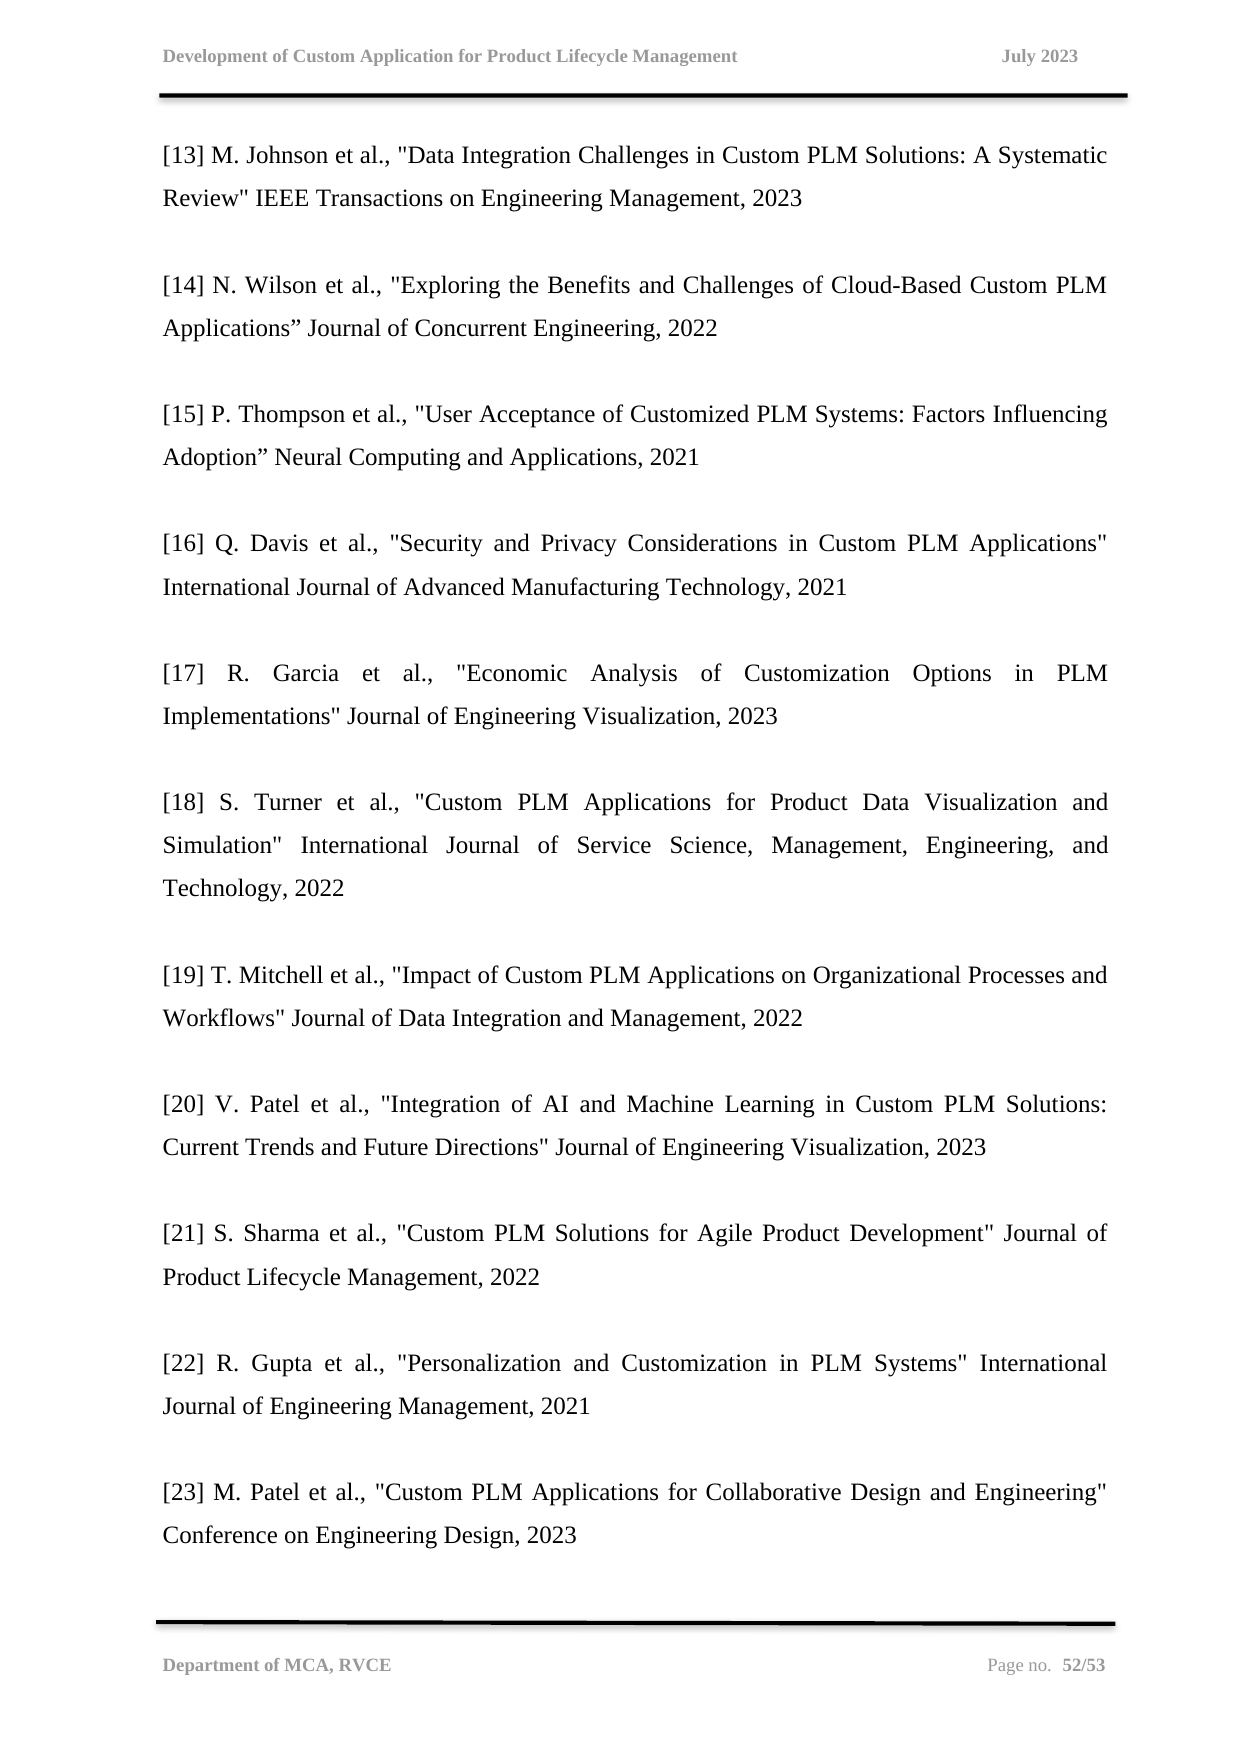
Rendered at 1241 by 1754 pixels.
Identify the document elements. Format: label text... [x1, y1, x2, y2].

text [21] S. Sharma et al., "Custom PLM Solutions for Agile Product Development" Journal of Product Lifecycle Management, 2022 [162, 1218, 1109, 1290]
text [17] R. Garcia et al., "Economic Analysis of Customization Options in PLM Implementations" Journal of Engineering Visualization, 2023 [162, 658, 1109, 730]
text [15] P. Thompson et al., "User Acceptance of Customized PLM Systems: Factors Influencing Adoption” Neural Computing and Applications, 2021 [162, 399, 1109, 471]
text [23] M. Patel et al., "Custom PLM Applications for Collaborative Design and Engineering" Conference on Engineering Design, 2023 [162, 1477, 1109, 1549]
text [20] V. Patel et al., "Integration of AI and Machine Learning in Custom PLM Solutions: Current Trends and Future Directions" Journal of Engineering Visualization, 2023 [162, 1089, 1109, 1161]
text [22] R. Gupta et al., "Personalization and Customization in PLM Systems" International Journal of Engineering Management, 2021 [162, 1348, 1109, 1420]
text [14] N. Wilson et al., "Exploring the Benefits and Challenges of Cloud-Based Custom PLM Applications” Journal of Concurrent Engineering, 2022 [162, 270, 1109, 342]
text [16] Q. Davis et al., "Security and Privacy Considerations in Custom PLM Applications" International Journal of Advanced Manufacturing Technology, 2021 [162, 528, 1109, 600]
text [13] M. Johnson et al., "Data Integration Challenges in Custom PLM Solutions: A Systematic Review" IEEE Transactions on Engineering Management, 2023 [162, 140, 1109, 212]
text [19] T. Mitchell et al., "Impact of Custom PLM Applications on Organizational Processes and Workflows" Journal of Data Integration and Management, 2022 [162, 960, 1109, 1032]
text [18] S. Turner et al., "Custom PLM Applications for Product Data Visualization and Simulation" International Journal of Service Science, Management, Engineering, and Technology, 2022 [162, 787, 1109, 902]
